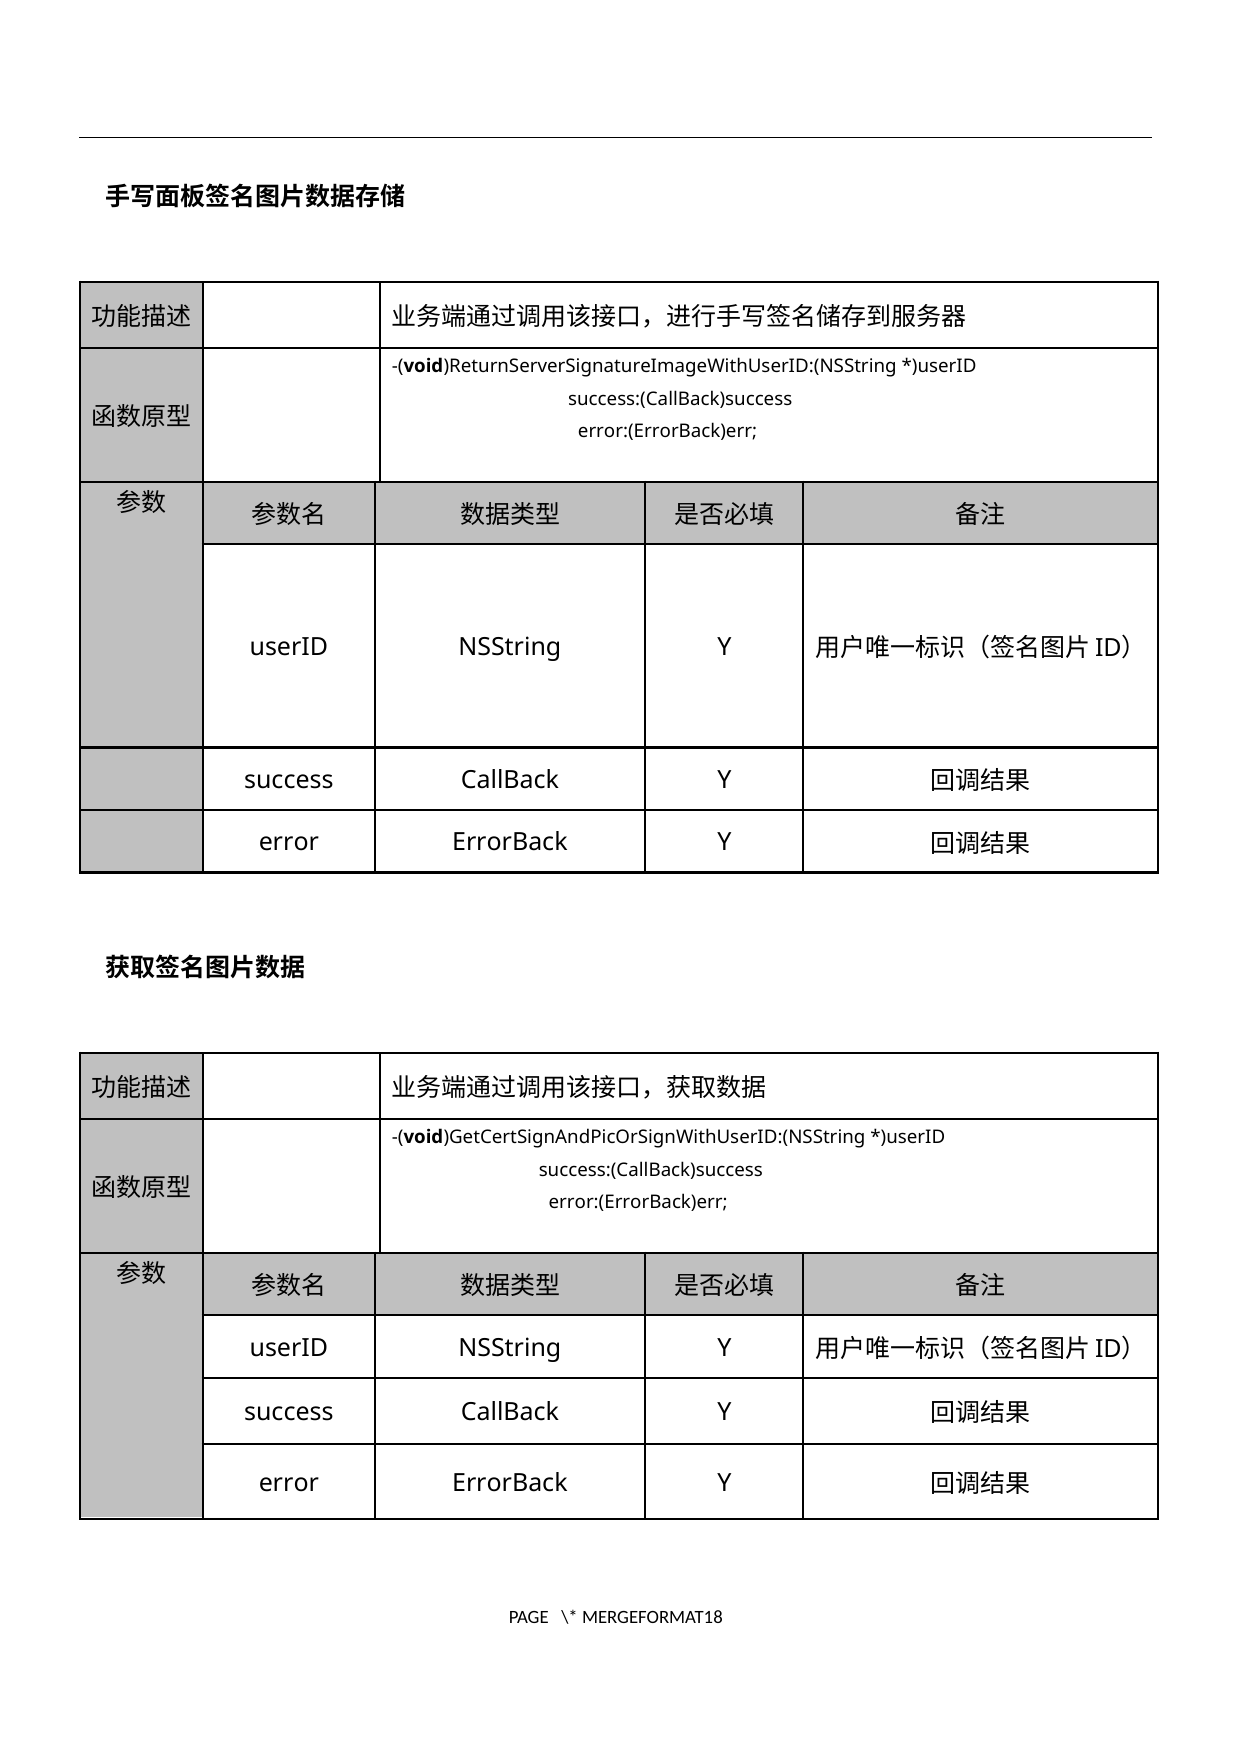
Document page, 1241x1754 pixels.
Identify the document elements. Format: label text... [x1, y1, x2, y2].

table_cell error [204, 811, 374, 871]
table_cell Y [646, 1445, 802, 1517]
table_cell -(void)GetCertSignAndPicOrSignWithUserID:(NSString *)userID success:(CallBack)success error:(ErrorBack)err; [381, 1120, 1157, 1252]
table_cell Y [646, 749, 802, 809]
table_cell Y [646, 811, 802, 871]
table_header 功能描述 [81, 1054, 202, 1118]
table_cell NSString [376, 1316, 644, 1377]
table_cell userID [204, 1316, 374, 1377]
table_cell [204, 1120, 379, 1252]
table_cell CallBack [376, 1379, 644, 1443]
table_cell 回调结果 [804, 749, 1157, 809]
table_cell 回调结果 [804, 1445, 1157, 1517]
subtitle 获取签名图片数据 [79, 933, 1152, 998]
table_cell Y [646, 1316, 802, 1377]
table_cell CallBack [376, 749, 644, 809]
table_cell 是否必填 [646, 483, 802, 543]
table_cell 数据类型 [376, 1254, 644, 1314]
table_header [204, 283, 379, 347]
table_cell 备注 [804, 483, 1157, 543]
table_cell 备注 [804, 1254, 1157, 1314]
subtitle 手写面板签名图片数据存储 [79, 162, 1152, 227]
table_cell 参数 [81, 1254, 202, 1517]
table_cell 用户唯一标识（签名图片ID） [804, 1316, 1157, 1377]
table_cell 参数 [81, 483, 202, 746]
table_header 业务端通过调用该接口，进行手写签名储存到服务器 [381, 283, 1157, 347]
table_cell ErrorBack [376, 811, 644, 871]
table_cell 参数名 [204, 1254, 374, 1314]
table_cell 回调结果 [804, 811, 1157, 871]
table_header 业务端通过调用该接口，获取数据 [381, 1054, 1157, 1118]
table_cell 是否必填 [646, 1254, 802, 1314]
table_cell [204, 349, 379, 481]
table_cell ErrorBack [376, 1445, 644, 1517]
table_cell error [204, 1445, 374, 1517]
table_cell 函数原型 [81, 349, 202, 481]
table_cell success [204, 749, 374, 809]
table_cell userID [204, 545, 374, 746]
table_cell [81, 749, 202, 809]
table_cell 参数名 [204, 483, 374, 543]
table_cell 回调结果 [804, 1379, 1157, 1443]
table_cell Y [646, 545, 802, 746]
table_cell 数据类型 [376, 483, 644, 543]
table_cell success [204, 1379, 374, 1443]
table_cell 用户唯一标识（签名图片ID） [804, 545, 1157, 746]
table_header 功能描述 [81, 283, 202, 347]
table_cell Y [646, 1379, 802, 1443]
table_cell [81, 811, 202, 871]
table_cell -(void)ReturnServerSignatureImageWithUserID:(NSString *)userID success:(CallBack)success error:(ErrorBack)err; [381, 349, 1157, 481]
table_cell 函数原型 [81, 1120, 202, 1252]
table_cell NSString [376, 545, 644, 746]
table_header [204, 1054, 379, 1118]
